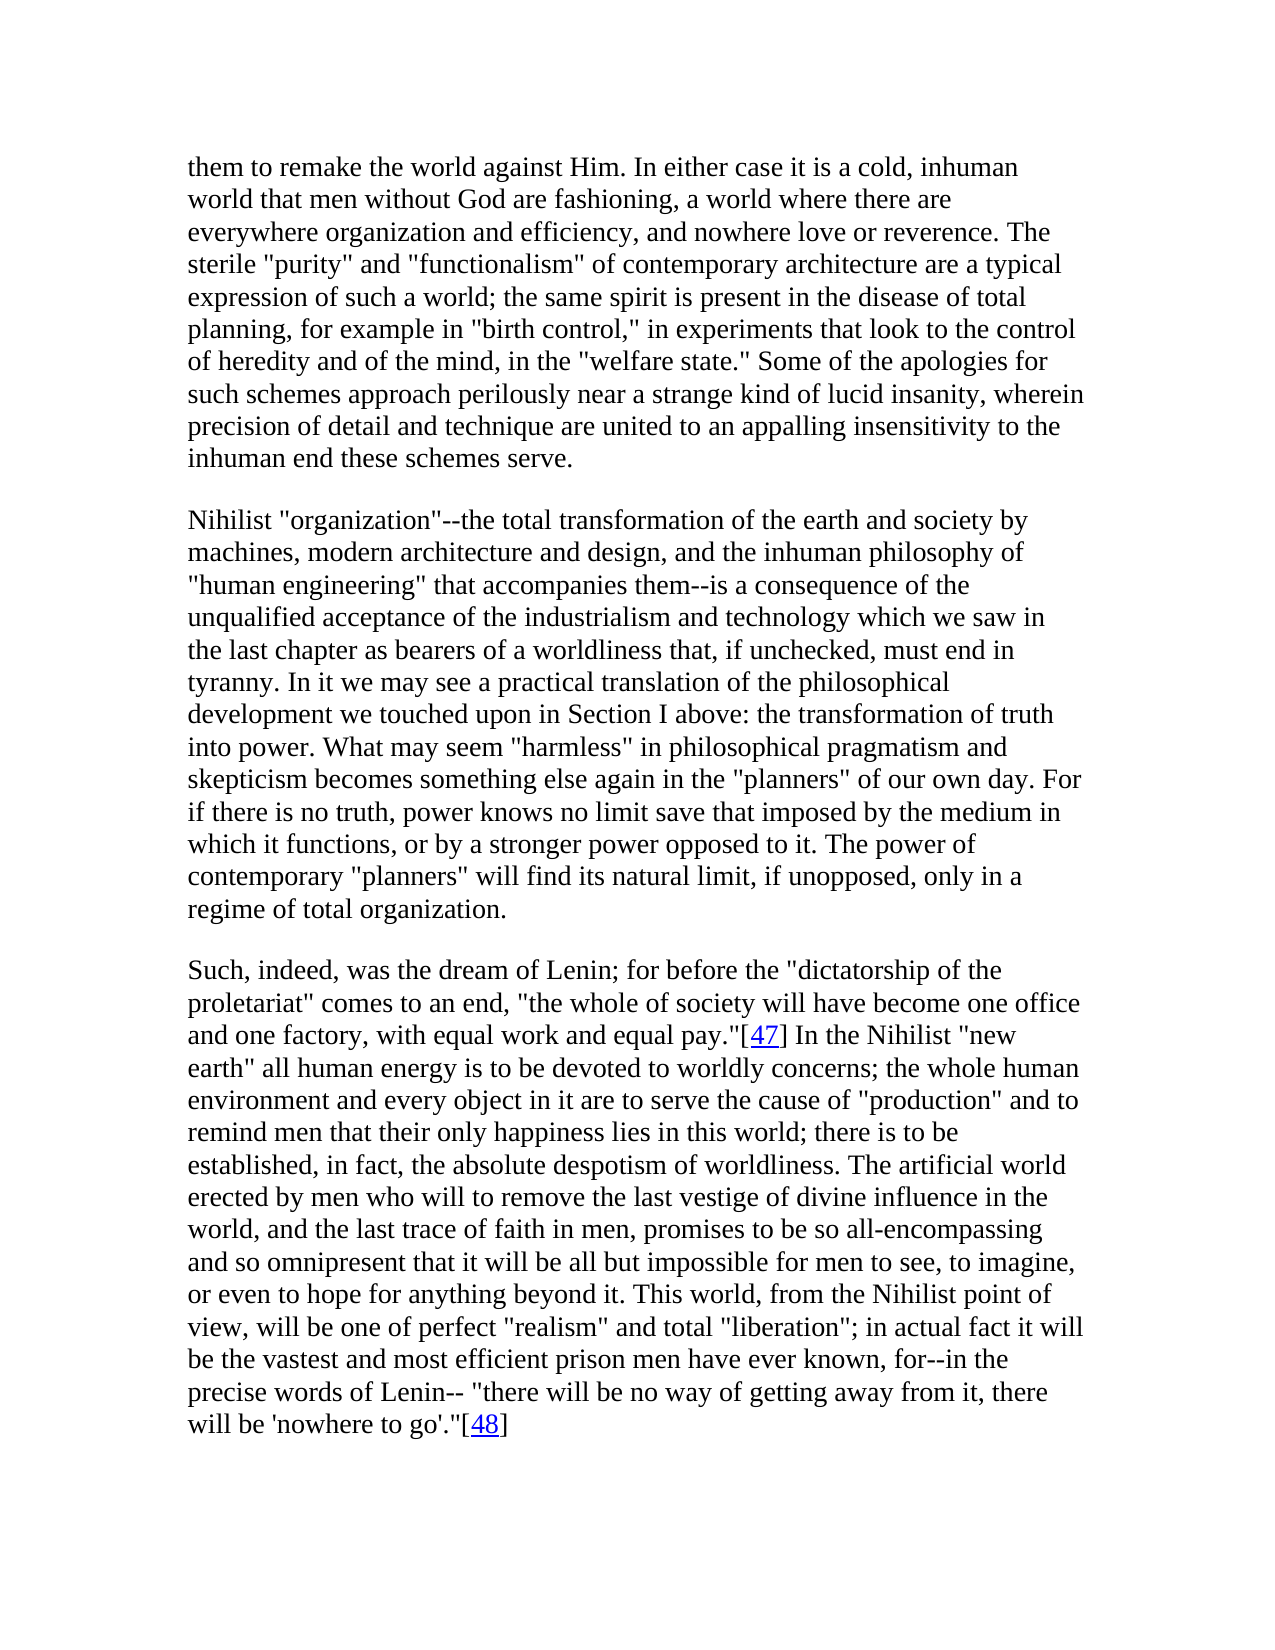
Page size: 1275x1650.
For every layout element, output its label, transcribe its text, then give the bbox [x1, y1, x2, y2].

text Nihilist "organization"--the total transformation of the earth and society by machines, modern architecture and design, and the inhuman philosophy of "human engineering" that accompanies them--is a consequence of the unqualified acceptance of the industrialism and technology which we saw in the last chapter as bearers of a worldliness that, if unchecked, must end in tyranny. In it we may see a practical translation of the philosophical development we touched upon in Section I above: the transformation of truth into power. What may seem "harmless" in philosophical pragmatism and skepticism becomes something else again in the "planners" of our own day. For if there is no truth, power knows no limit save that imposed by the medium in which it functions, or by a stronger power opposed to it. The power of contemporary "planners" will find its natural limit, if unopposed, only in a regime of total organization. [187, 503, 1087, 924]
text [187, 150, 1087, 474]
text Such, indeed, was the dream of Lenin; for before the "dictatorship of the proletariat" comes to an end, "the whole of society will have become one office and one factory, with equal work and equal pay."[47] In the Nihilist "new earth" all human energy is to be devoted to worldly concerns; the whole human environment and every object in it are to serve the cause of "production" and to remind men that their only happiness lies in this world; there is to be established, in fact, the absolute despotism of worldliness. The artificial world erected by men who will to remove the last vestige of divine influence in the world, and the last trace of faith in men, promises to be so all-encompassing and so omnipresent that it will be all but impossible for men to see, to imagine, or even to hope for anything beyond it. This world, from the Nihilist point of view, will be one of perfect "realism" and total "liberation"; in actual fact it will be the vastest and most efficient prison men have ever known, for--in the precise words of Lenin-- "there will be no way of getting away from it, there will be 'nowhere to go'."[48] [187, 953, 1087, 1439]
